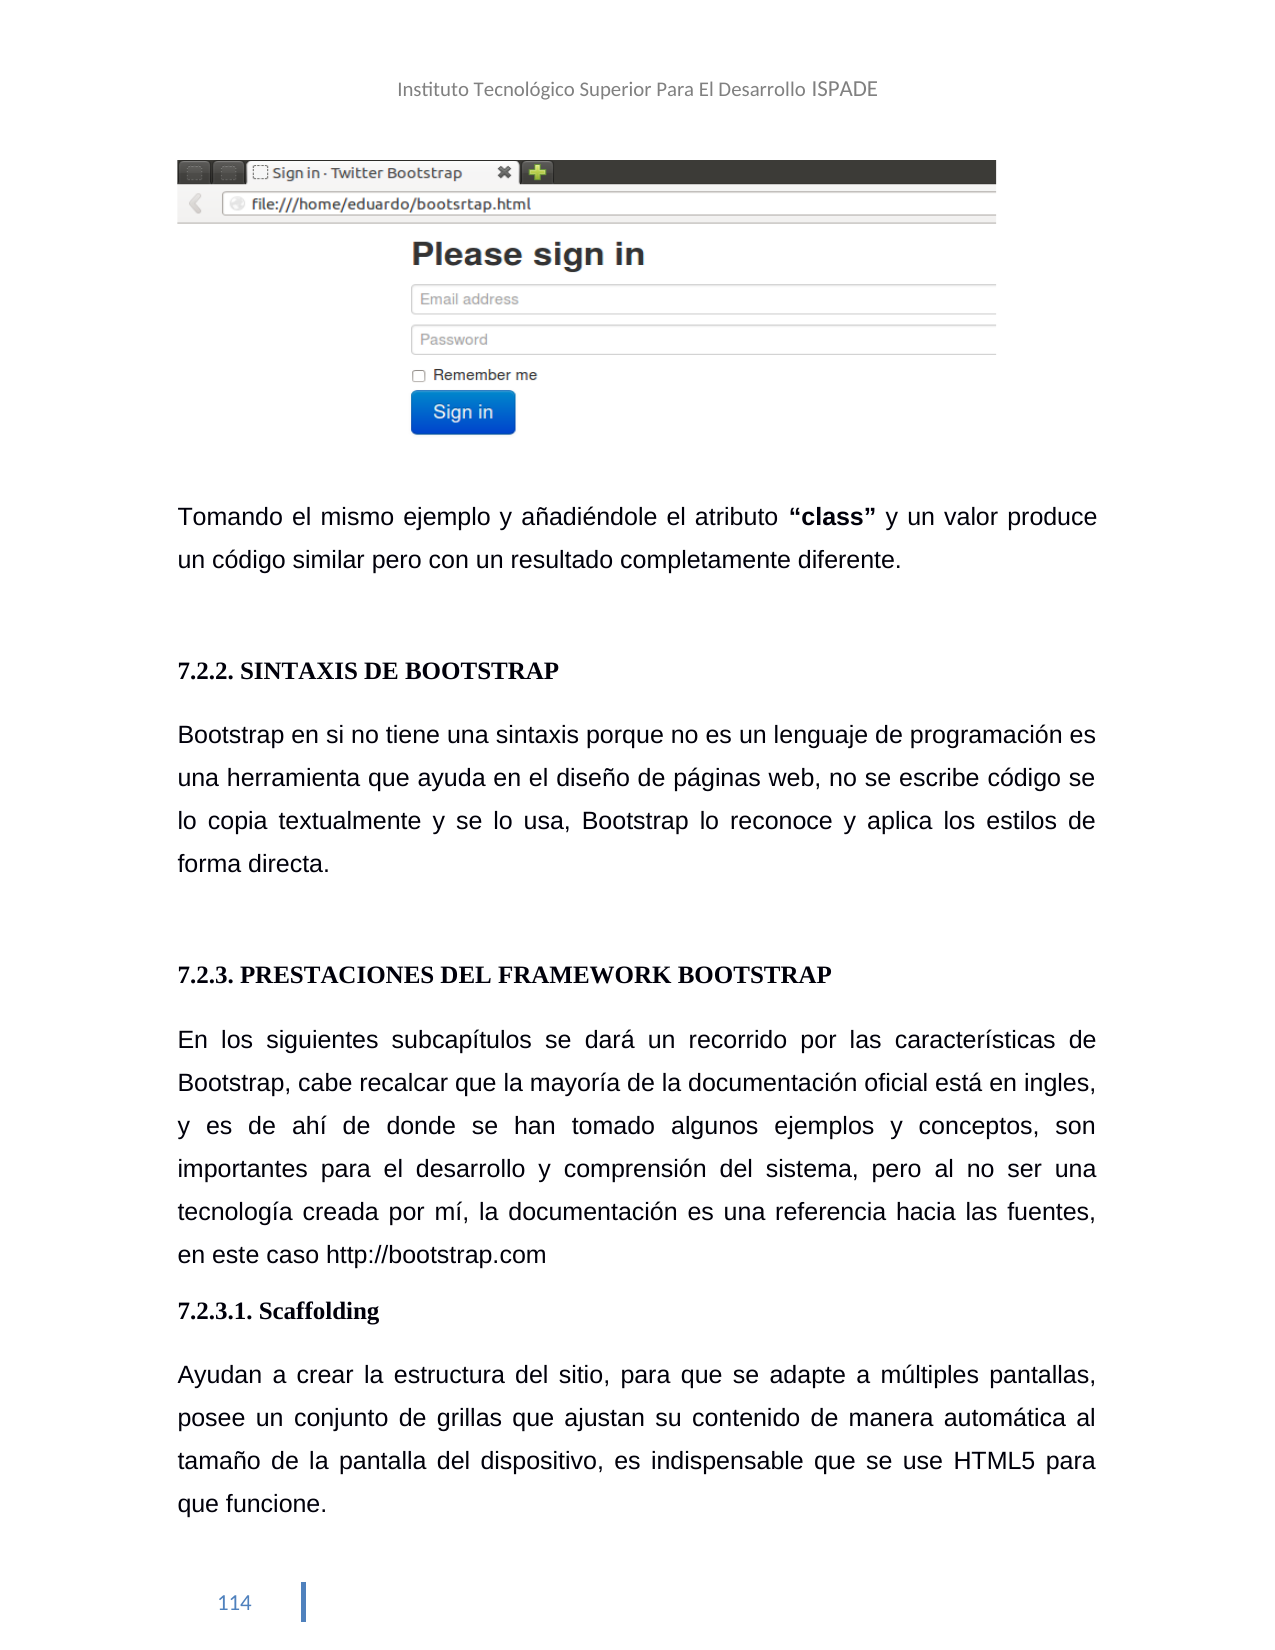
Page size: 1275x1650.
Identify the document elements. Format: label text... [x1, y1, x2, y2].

text En los siguientes subcapítulos se dará un recorrido por las características de Bootstrap, cabe recalcar que la mayoría de la documentación oficial está en ingles, y es de ahí de donde se han tomado algunos ejemplos y conceptos, son importantes para el desarrollo y comprensión del sistema, pero al no ser una tecnología creada por mí, la documentación es una referencia hacia las fuentes, en este caso http://bootstrap.com [177, 1024, 1098, 1269]
text Bootstrap en si no tiene una sintaxis porque no es un lenguaje de programación es una herramienta que ayuda en el diseño de páginas web, no se escribe código se lo copia textualmente y se lo usa, Bootstrap lo reconoce y aplica los estilos de forma directa. [177, 720, 1098, 878]
text Tomando el mismo ejemplo y añadiéndole el atributo “class” y un valor produce un código similar pero con un resultado completamente diferente. [177, 502, 1098, 573]
text 7.2.2. SINTAXIS DE BOOTSTRAP [177, 656, 1098, 685]
picture [177, 160, 997, 475]
text 7.2.3.1. Scaffolding [177, 1296, 1098, 1324]
text Ayudan a crear la estructura del sitio, para que se adapte a múltiples pantallas, posee un conjunto de grillas que ajustan su contenido de manera automática al tamaño de la pantalla del dispositivo, es indispensable que se use HTML5 para que funcione. [177, 1360, 1098, 1518]
text 7.2.3. PRESTACIONES DEL FRAMEWORK BOOTSTRAP [177, 961, 1098, 989]
